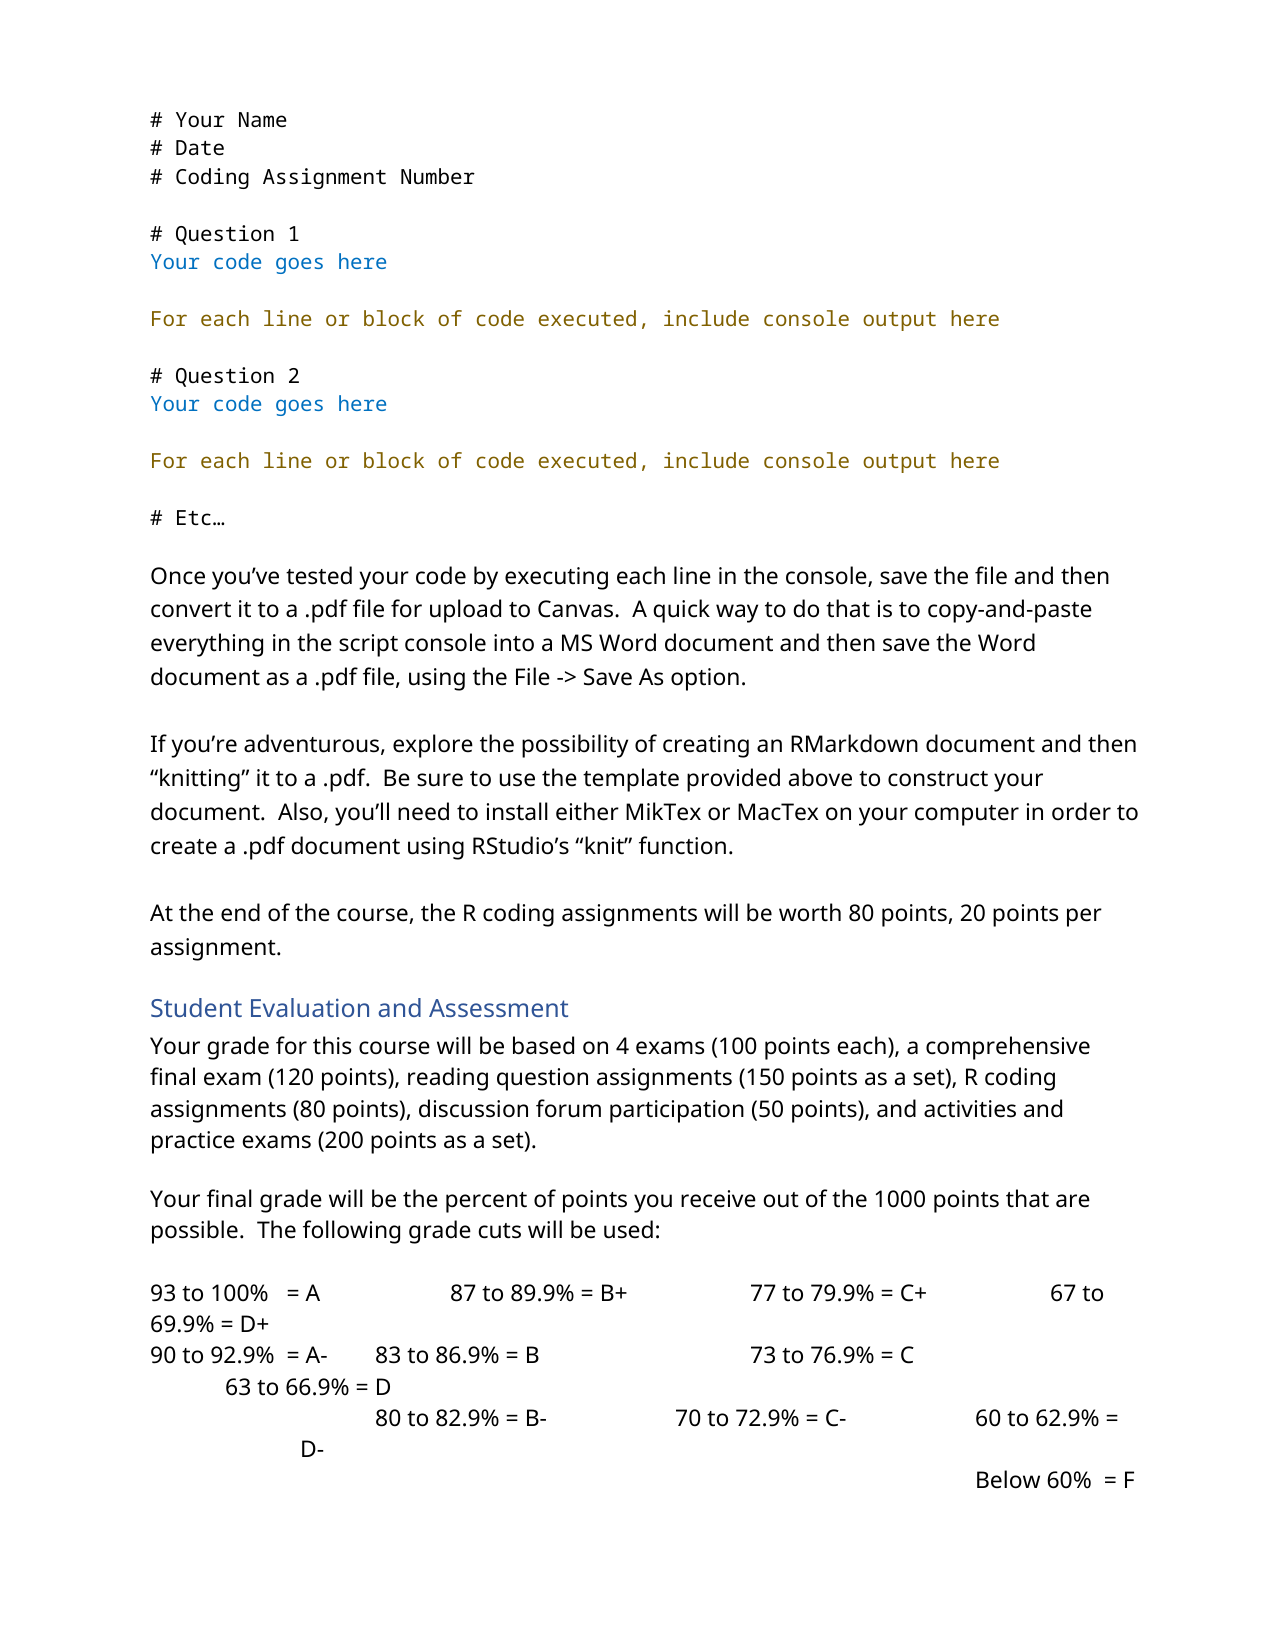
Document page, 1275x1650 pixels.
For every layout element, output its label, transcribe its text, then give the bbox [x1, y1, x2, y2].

text At the end of the course, the R coding assignments will be worth 80 points, 20 points per assignment. [150, 897, 1140, 962]
text For each line or block of code executed, include console output here [150, 304, 1140, 332]
text # Etc… [150, 503, 1140, 532]
text Your grade for this course will be based on 4 exams (100 points each), a comprehensive final exam (120 points), reading question assignments (150 points as a set), R coding assignments (80 points), discussion forum participation (50 points), and activities and practice exams (200 points as a set). [150, 1030, 1140, 1183]
text Student Evaluation and Assessment [150, 991, 1140, 1025]
text # Date [150, 133, 1140, 162]
text 80 to 82.9% = B- 70 to 72.9% = C- 60 to 62.9% = D- [300, 1402, 1140, 1464]
text Your final grade will be the percent of points you receive out of the 1000 points that are possible. The following grade cuts will be used: [150, 1183, 1140, 1246]
text Your code goes here [150, 247, 1140, 276]
text # Question 1 [150, 219, 1140, 247]
text # Coding Assignment Number [150, 162, 1140, 190]
text Once you’ve tested your code by executing each line in the console, save the file and then convert it to a .pdf file for upload to Canvas. A quick way to do that is to copy-and-paste everything in the script console into a MS Word document and then save the Word document as a .pdf file, using the File -> Save As option. [150, 559, 1140, 692]
text If you’re adventurous, explore the possibility of creating an RMarkdown document and then “knitting” it to a .pdf. Be sure to use the template provided above to construct your document. Also, you’ll need to install either MikTex or MacTex on your computer in order to create a .pdf document using RStudio’s “knit” function. [150, 728, 1140, 861]
text # Question 2 [150, 361, 1140, 389]
text For each line or block of code executed, include console output here [150, 446, 1140, 475]
text Below 60% = F [150, 1464, 1140, 1496]
text Your code goes here [150, 389, 1140, 418]
text # Your Name [150, 105, 1140, 133]
text 90 to 92.9% = A- 83 to 86.9% = B 73 to 76.9% = C 63 to 66.9% = D [150, 1339, 1140, 1402]
text 93 to 100% = A 87 to 89.9% = B+ 77 to 79.9% = C+ 67 to 69.9% = D+ [150, 1277, 1140, 1339]
